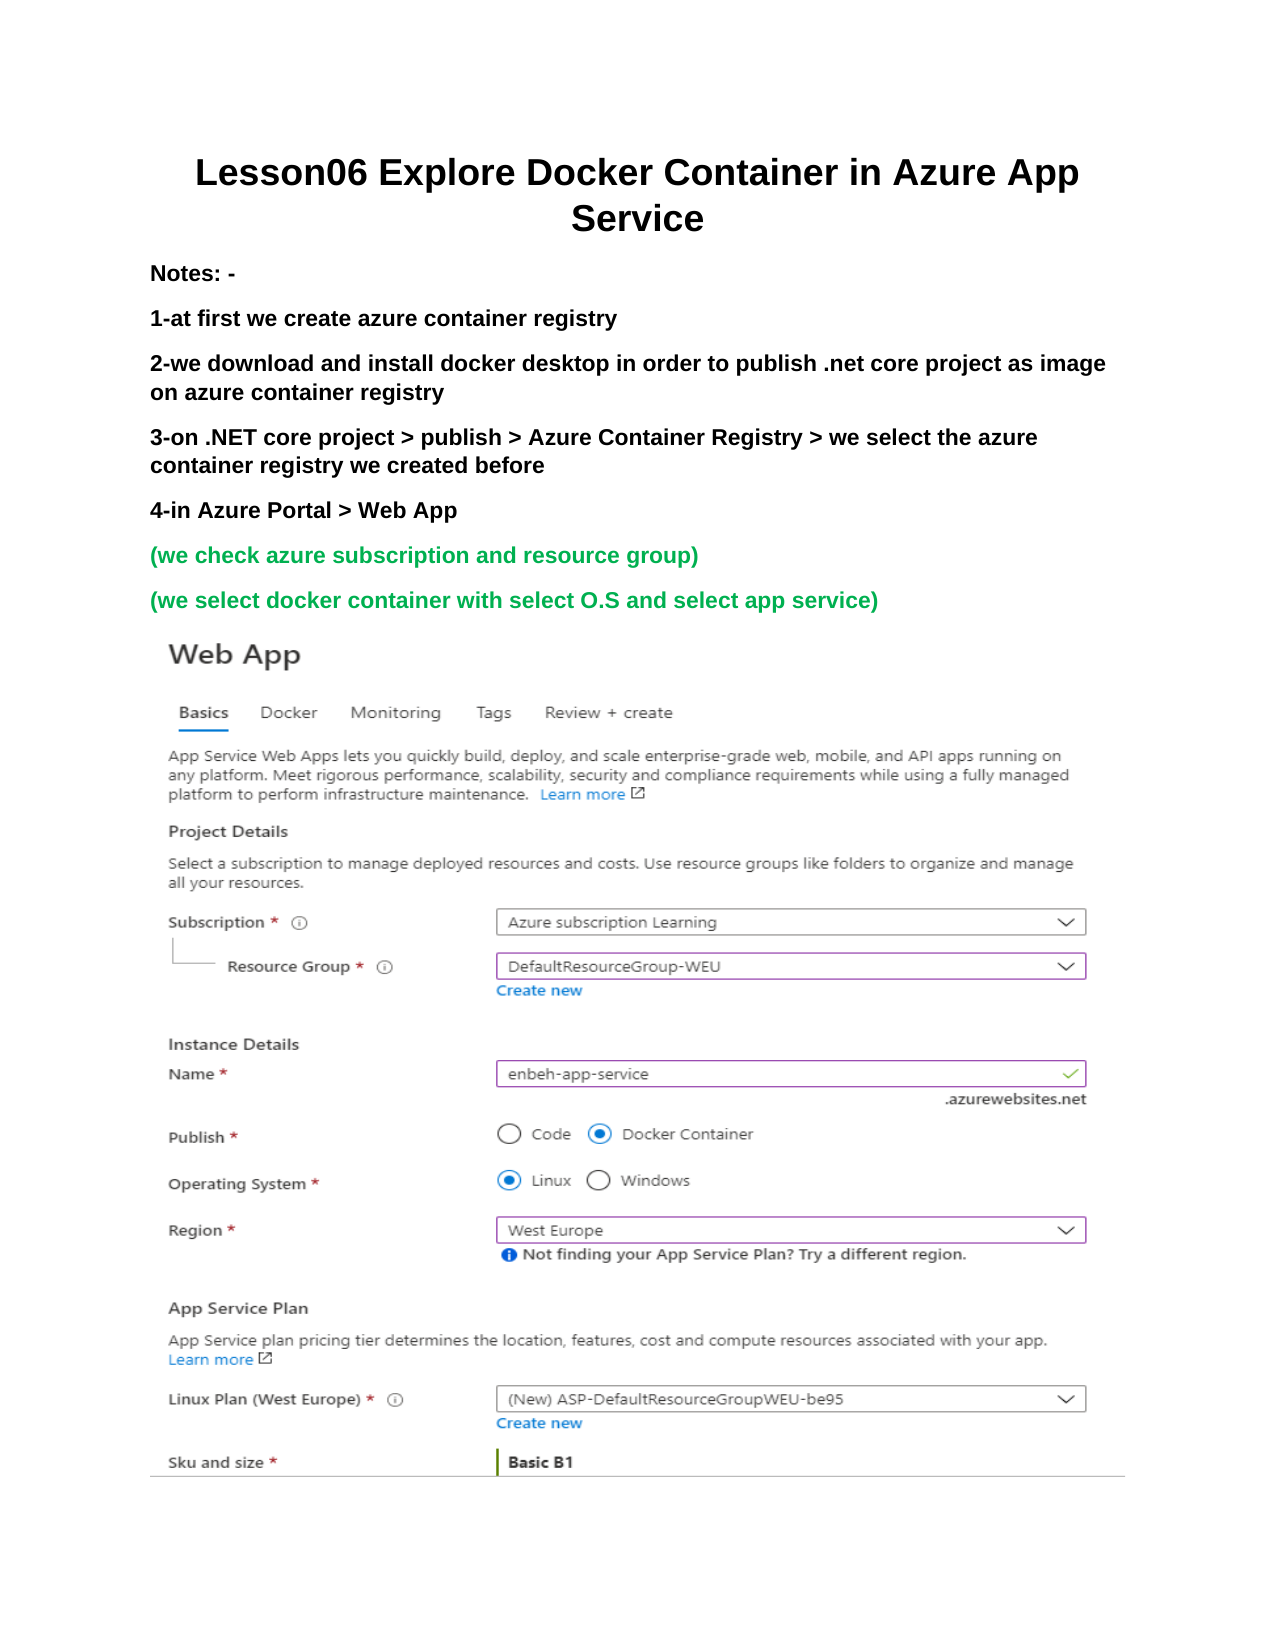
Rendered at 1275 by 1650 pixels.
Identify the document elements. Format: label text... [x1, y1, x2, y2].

text 4-in Azure Portal > Web App [150, 497, 1125, 523]
picture [150, 632, 1125, 1477]
text 1-at first we create azure container registry [150, 305, 1125, 331]
text 3-on .NET core project > publish > Azure Container Registry > we select the azure container registry we created before [150, 423, 1125, 478]
text (we select docker container with select O.S and select app service) [150, 587, 1125, 614]
text Lesson06 Explore Docker Container in Azure App Service [150, 150, 1125, 240]
text 2-we download and install docker desktop in order to publish .net core project as image on azure container registry [150, 350, 1125, 405]
text (we check azure subscription and resource group) [150, 542, 1125, 568]
text Notes: - [150, 260, 1125, 286]
